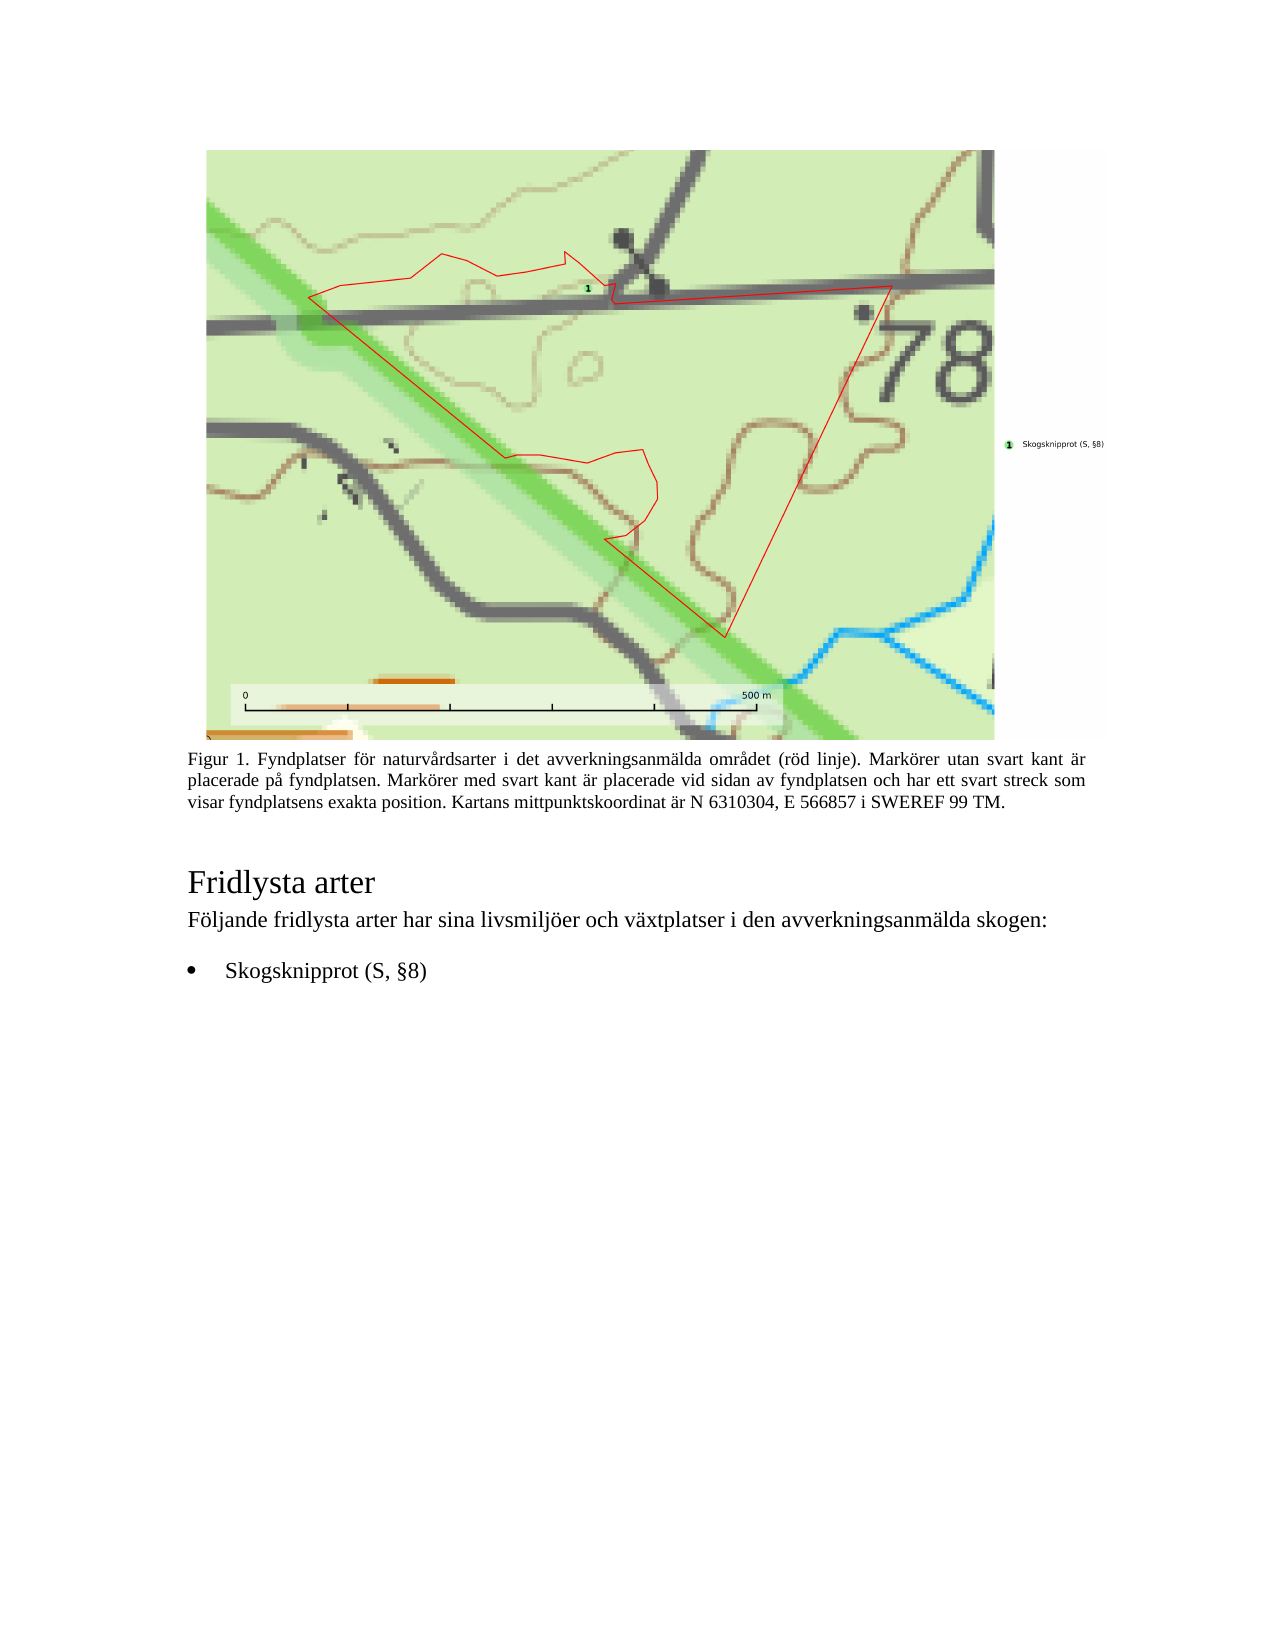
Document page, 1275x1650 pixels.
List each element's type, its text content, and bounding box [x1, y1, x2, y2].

text Följande fridlysta arter har sina livsmiljöer och växtplatser i den avverkningsanmälda skogen: [187, 906, 1087, 933]
text Figur 1. Fyndplatser för naturvårdsarter i det avverkningsanmälda området (röd linje). Markörer utan svart kant är placerade på fyndplatsen. Markörer med svart kant är placerade vid sidan av fyndplatsen och har ett svart streck som visar fyndplatsens exakta position. Kartans mittpunktskoordinat är N 6310304, E 566857 i SWEREF 99 TM. [187, 747, 1087, 812]
subtitle Fridlysta arter [187, 862, 1087, 901]
picture [206, 150, 1107, 740]
list Skogsknipprot (S, §8) [187, 957, 1087, 984]
